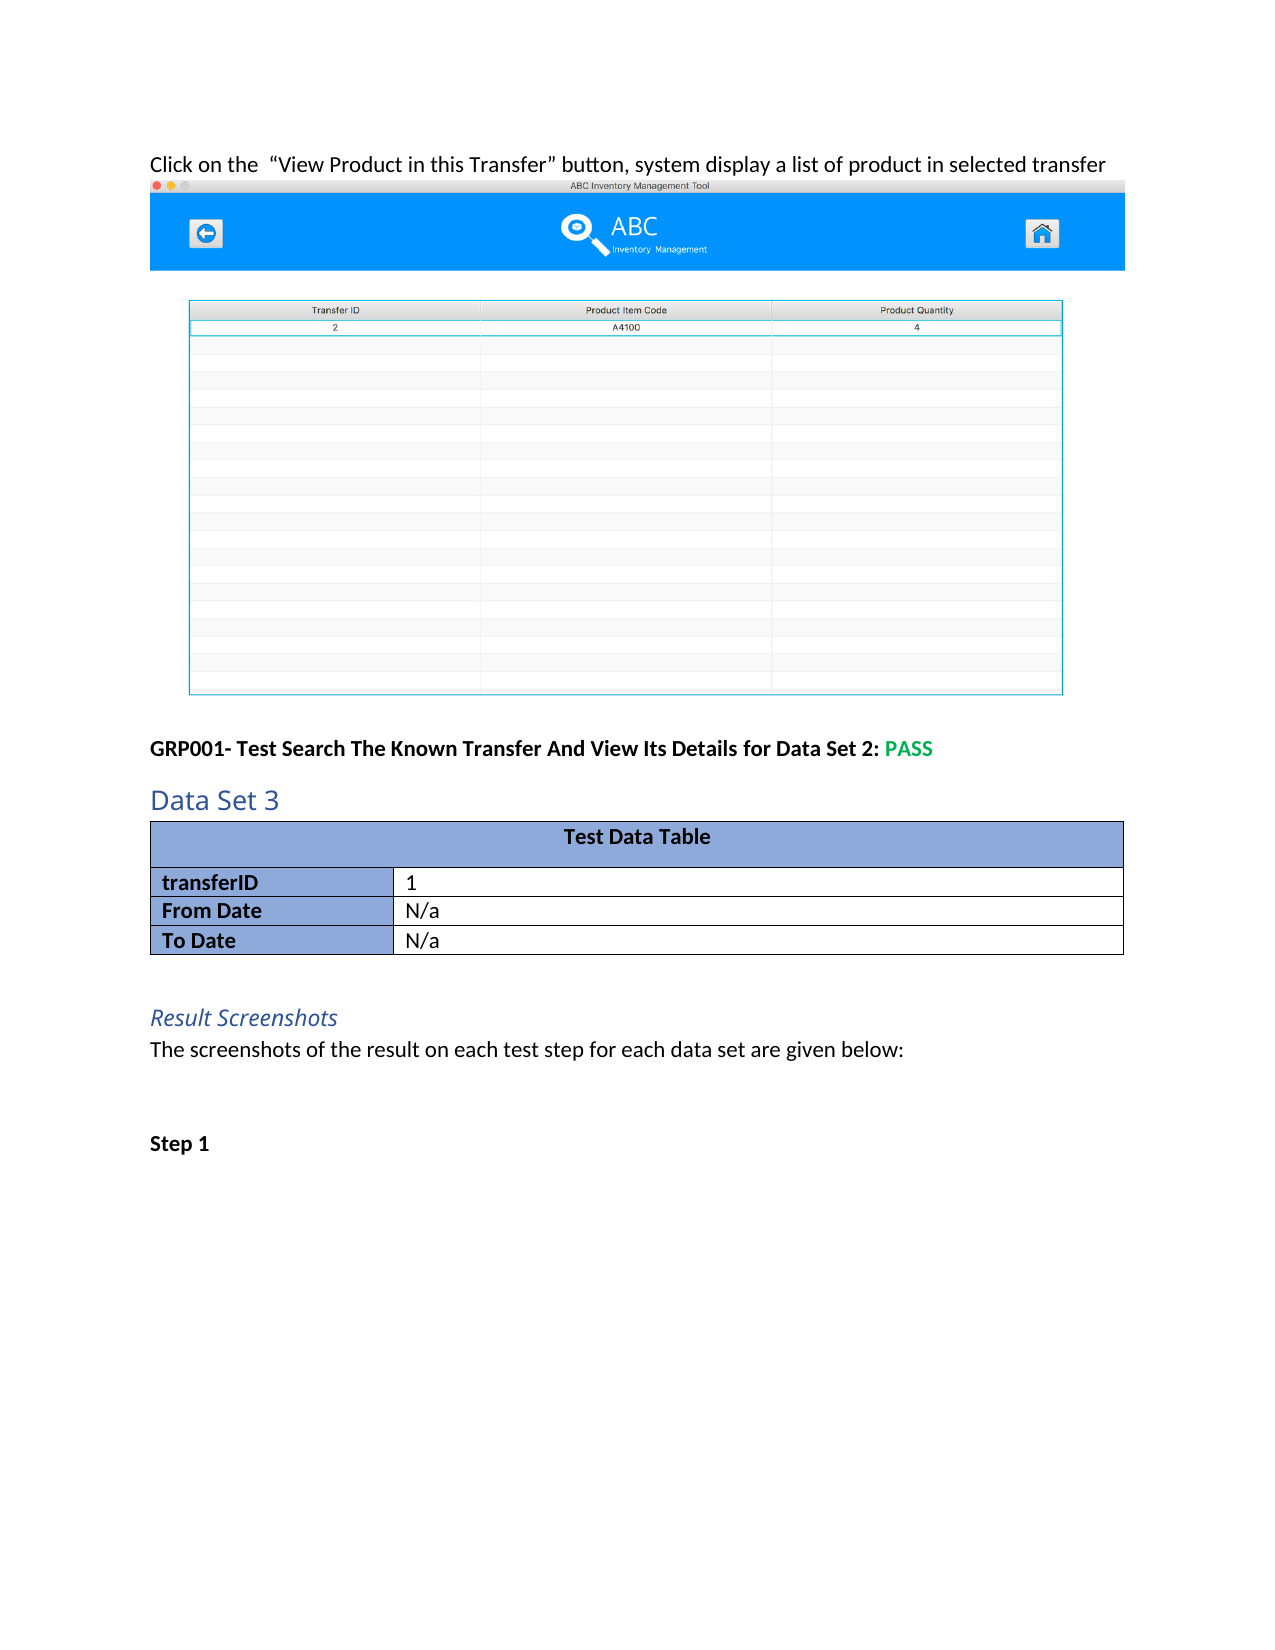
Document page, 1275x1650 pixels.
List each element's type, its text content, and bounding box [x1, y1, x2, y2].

table_cell transferID [151, 868, 393, 896]
text Click on the “View Product in this Transfer” button, system display a list of product in selected transfer [150, 150, 1125, 180]
table_cell N/a [394, 897, 1123, 925]
subtitle Data Set 3 [150, 781, 1125, 818]
table_cell To Date [151, 926, 393, 954]
subtitle Result Screenshots [150, 1002, 1125, 1033]
text GRP001- Test Search The Known Transfer And View Its Details for Data Set 2: PASS [150, 734, 1125, 762]
table_cell From Date [151, 897, 393, 925]
picture [150, 180, 1125, 716]
table_cell 1 [394, 868, 1123, 896]
table_header Test Data Table [151, 822, 1123, 867]
text Step 1 [150, 1129, 1125, 1157]
text The screenshots of the result on each test step for each data set are given below: [150, 1035, 1125, 1063]
table_cell N/a [394, 926, 1123, 954]
